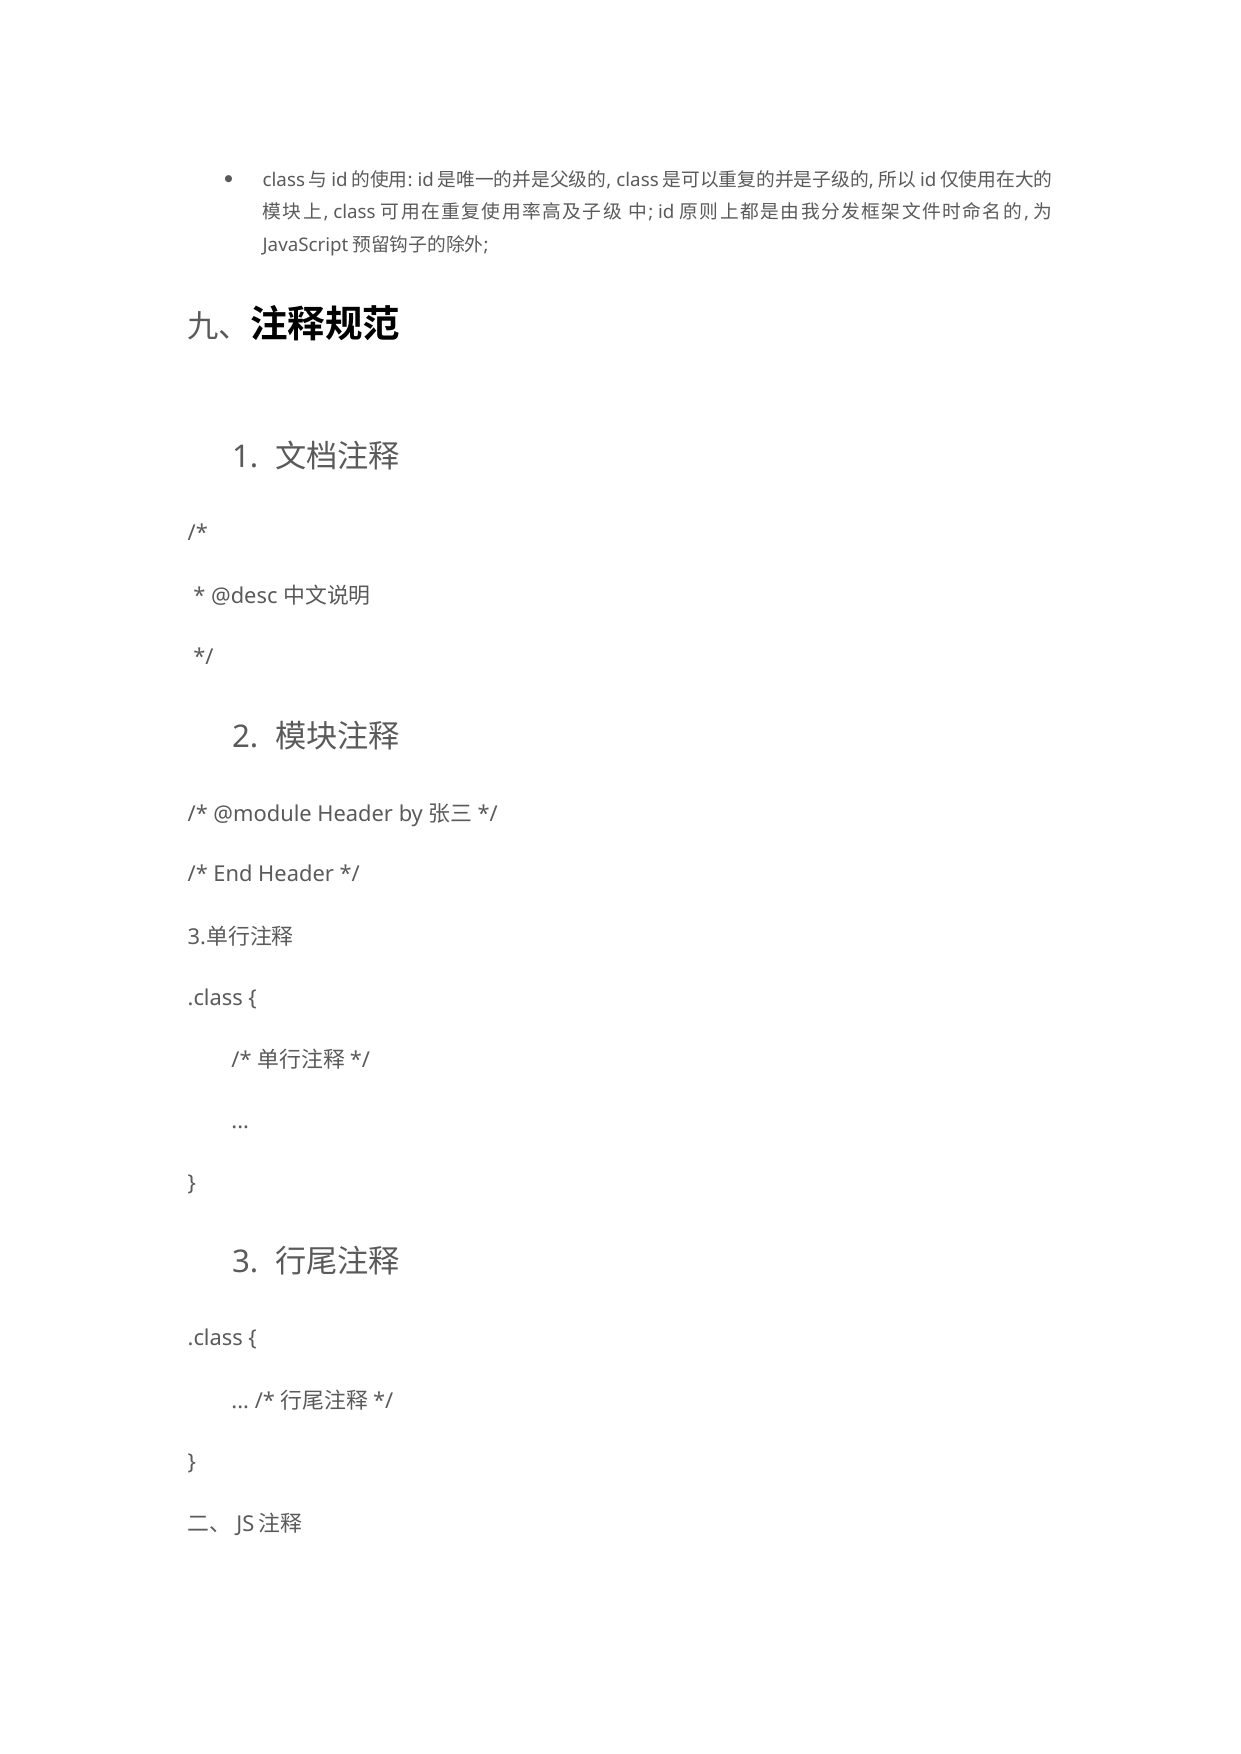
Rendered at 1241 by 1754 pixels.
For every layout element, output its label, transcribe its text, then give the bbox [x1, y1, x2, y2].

list */ [187, 639, 1053, 672]
list ... [187, 1103, 1053, 1136]
list ... /* 行尾注释 */ [187, 1383, 1053, 1415]
list /* [187, 516, 1053, 548]
list .class { [187, 1321, 1053, 1353]
list .class { [187, 980, 1053, 1013]
list } [187, 1444, 1053, 1477]
list /* @module Header by 张三 */ [187, 795, 1053, 828]
list 二、 JS注释 [187, 1506, 1053, 1538]
list 文档注释 [187, 422, 1053, 487]
list 3.单行注释 [187, 918, 1053, 951]
list * @desc 中文说明 [187, 578, 1053, 610]
list class与id的使用: id是唯一的并是父级的, class是可以重复的并是子级的, 所以id仅使用在大的模块上, class可用在重复使用率高及子级 中; id原则上都是由我分发框架文件时命名的, 为JavaScript预留钩子的除外; [225, 162, 1053, 259]
list /* End Header */ [187, 857, 1053, 889]
list } [187, 1165, 1053, 1198]
list 行尾注释 [187, 1227, 1053, 1292]
list 模块注释 [187, 701, 1053, 766]
subtitle 注释规范 [187, 289, 1053, 354]
list /* 单行注释 */ [187, 1042, 1053, 1074]
